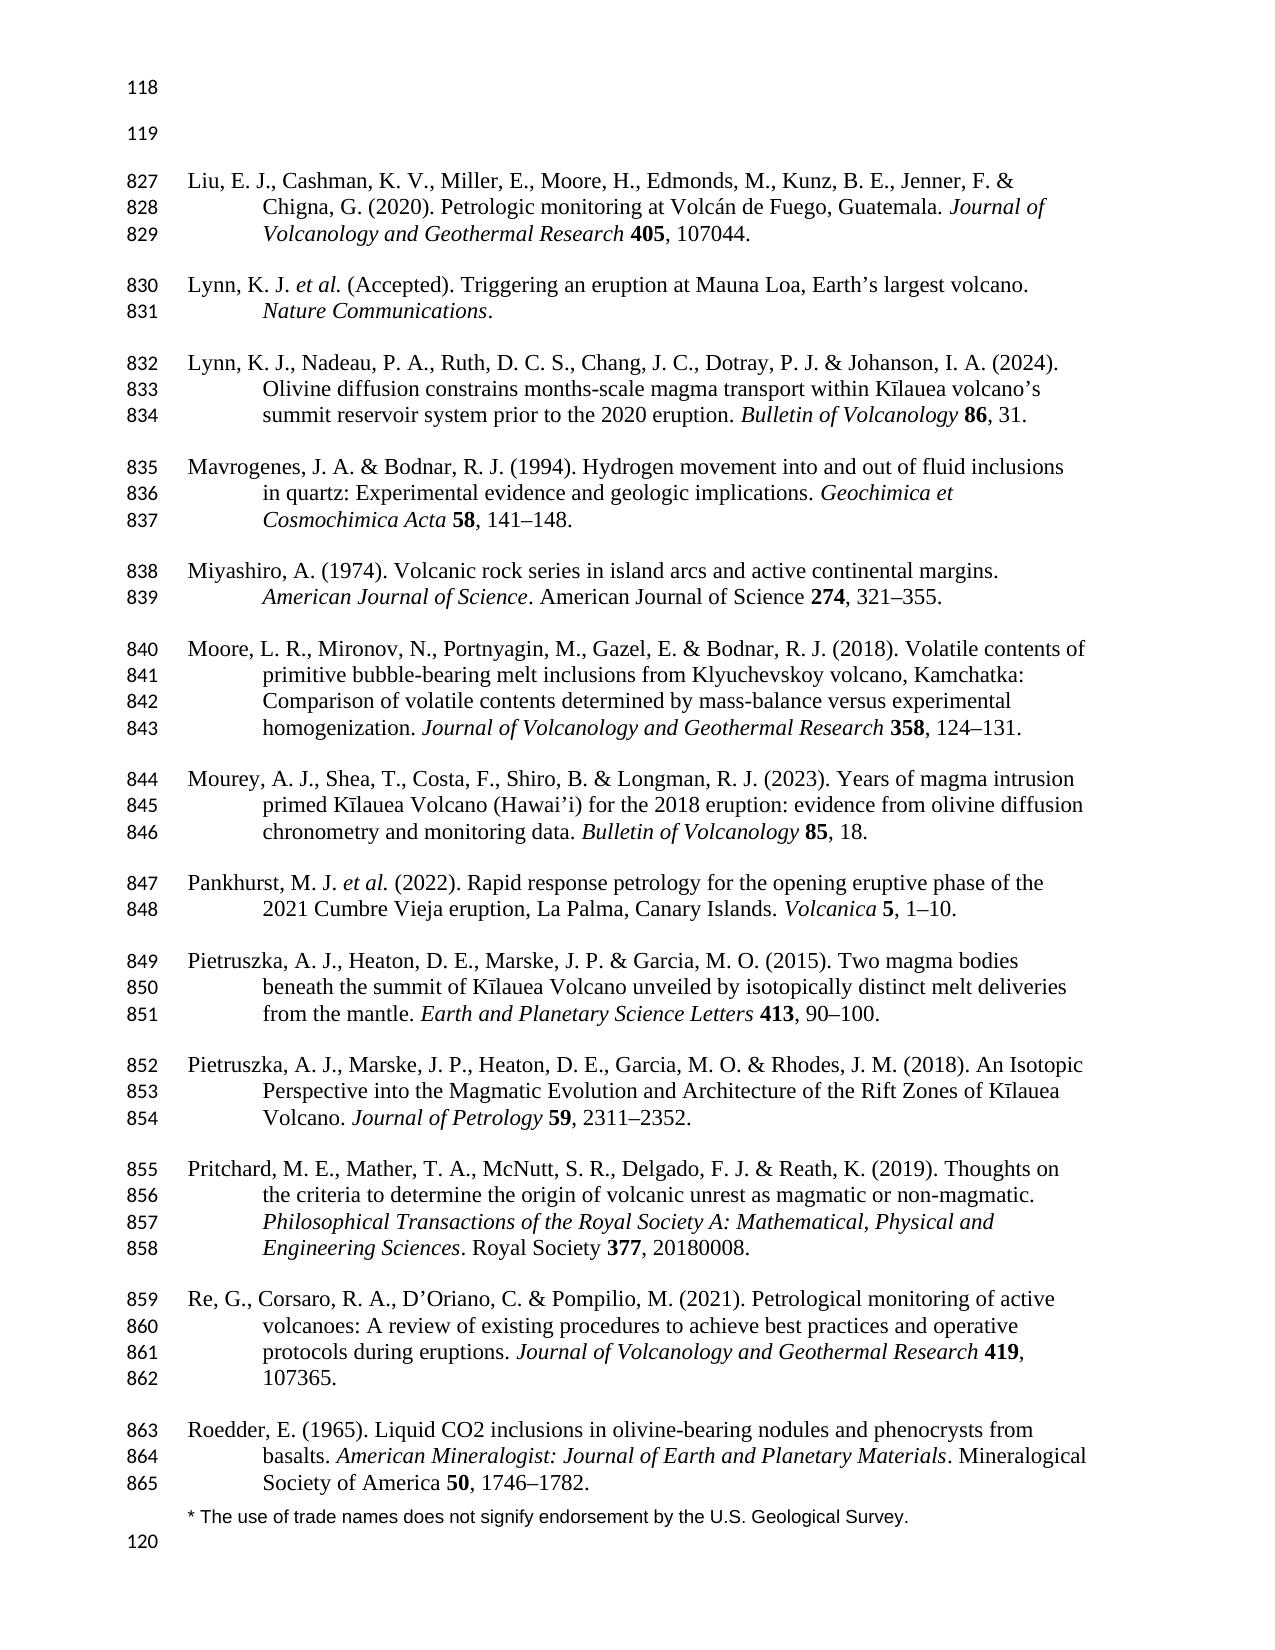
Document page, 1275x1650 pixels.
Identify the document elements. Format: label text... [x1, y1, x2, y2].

text Pankhurst, M. J. et al. (2022). Rapid response petrology for the opening eruptive phase of the 2021 Cumbre Vieja eruption, La Palma, Canary Islands. Volcanica 5, 1–10. [187, 869, 1087, 922]
text Re, G., Corsaro, R. A., D’Oriano, C. & Pompilio, M. (2021). Petrological monitoring of active volcanoes: A review of existing procedures to achieve best practices and operative protocols during eruptions. Journal of Volcanology and Geothermal Research 419, 107365. [187, 1285, 1087, 1391]
text Mavrogenes, J. A. & Bodnar, R. J. (1994). Hydrogen movement into and out of fluid inclusions in quartz: Experimental evidence and geologic implications. Geochimica et Cosmochimica Acta 58, 141–148. [187, 453, 1087, 532]
text Miyashiro, A. (1974). Volcanic rock series in island arcs and active continental margins. American Journal of Science. American Journal of Science 274, 321–355. [187, 557, 1087, 610]
text Lynn, K. J. et al. (Accepted). Triggering an eruption at Mauna Loa, Earth’s largest volcano. Nature Communications. [187, 271, 1087, 324]
text Moore, L. R., Mironov, N., Portnyagin, M., Gazel, E. & Bodnar, R. J. (2018). Volatile contents of primitive bubble-bearing melt inclusions from Klyuchevskoy volcano, Kamchatka: Comparison of volatile contents determined by mass-balance versus experimental homogenization. Journal of Volcanology and Geothermal Research 358, 124–131. [187, 635, 1087, 740]
text Pritchard, M. E., Mather, T. A., McNutt, S. R., Delgado, F. J. & Reath, K. (2019). Thoughts on the criteria to determine the origin of volcanic unrest as magmatic or non-magmatic. Philosophical Transactions of the Royal Society A: Mathematical, Physical and Engineering Sciences. Royal Society 377, 20180008. [187, 1155, 1087, 1260]
text Liu, E. J., Cashman, K. V., Miller, E., Moore, H., Edmonds, M., Kunz, B. E., Jenner, F. & Chigna, G. (2020). Petrologic monitoring at Volcán de Fuego, Guatemala. Journal of Volcanology and Geothermal Research 405, 107044. [187, 167, 1087, 246]
text Pietruszka, A. J., Heaton, D. E., Marske, J. P. & Garcia, M. O. (2015). Two magma bodies beneath the summit of Kīlauea Volcano unveiled by isotopically distinct melt deliveries from the mantle. Earth and Planetary Science Letters 413, 90–100. [187, 947, 1087, 1026]
text Pietruszka, A. J., Marske, J. P., Heaton, D. E., Garcia, M. O. & Rhodes, J. M. (2018). An Isotopic Perspective into the Magmatic Evolution and Architecture of the Rift Zones of Kīlauea Volcano. Journal of Petrology 59, 2311–2352. [187, 1051, 1087, 1130]
text Lynn, K. J., Nadeau, P. A., Ruth, D. C. S., Chang, J. C., Dotray, P. J. & Johanson, I. A. (2024). Olivine diffusion constrains months-scale magma transport within Kīlauea volcano’s summit reservoir system prior to the 2020 eruption. Bulletin of Volcanology 86, 31. [187, 349, 1087, 428]
text Roedder, E. (1965). Liquid CO2 inclusions in olivine-bearing nodules and phenocrysts from basalts. American Mineralogist: Journal of Earth and Planetary Materials. Mineralogical Society of America 50, 1746–1782. [187, 1416, 1087, 1495]
text Mourey, A. J., Shea, T., Costa, F., Shiro, B. & Longman, R. J. (2023). Years of magma intrusion primed Kīlauea Volcano (Hawai’i) for the 2018 eruption: evidence from olivine diffusion chronometry and monitoring data. Bulletin of Volcanology 85, 18. [187, 765, 1087, 844]
